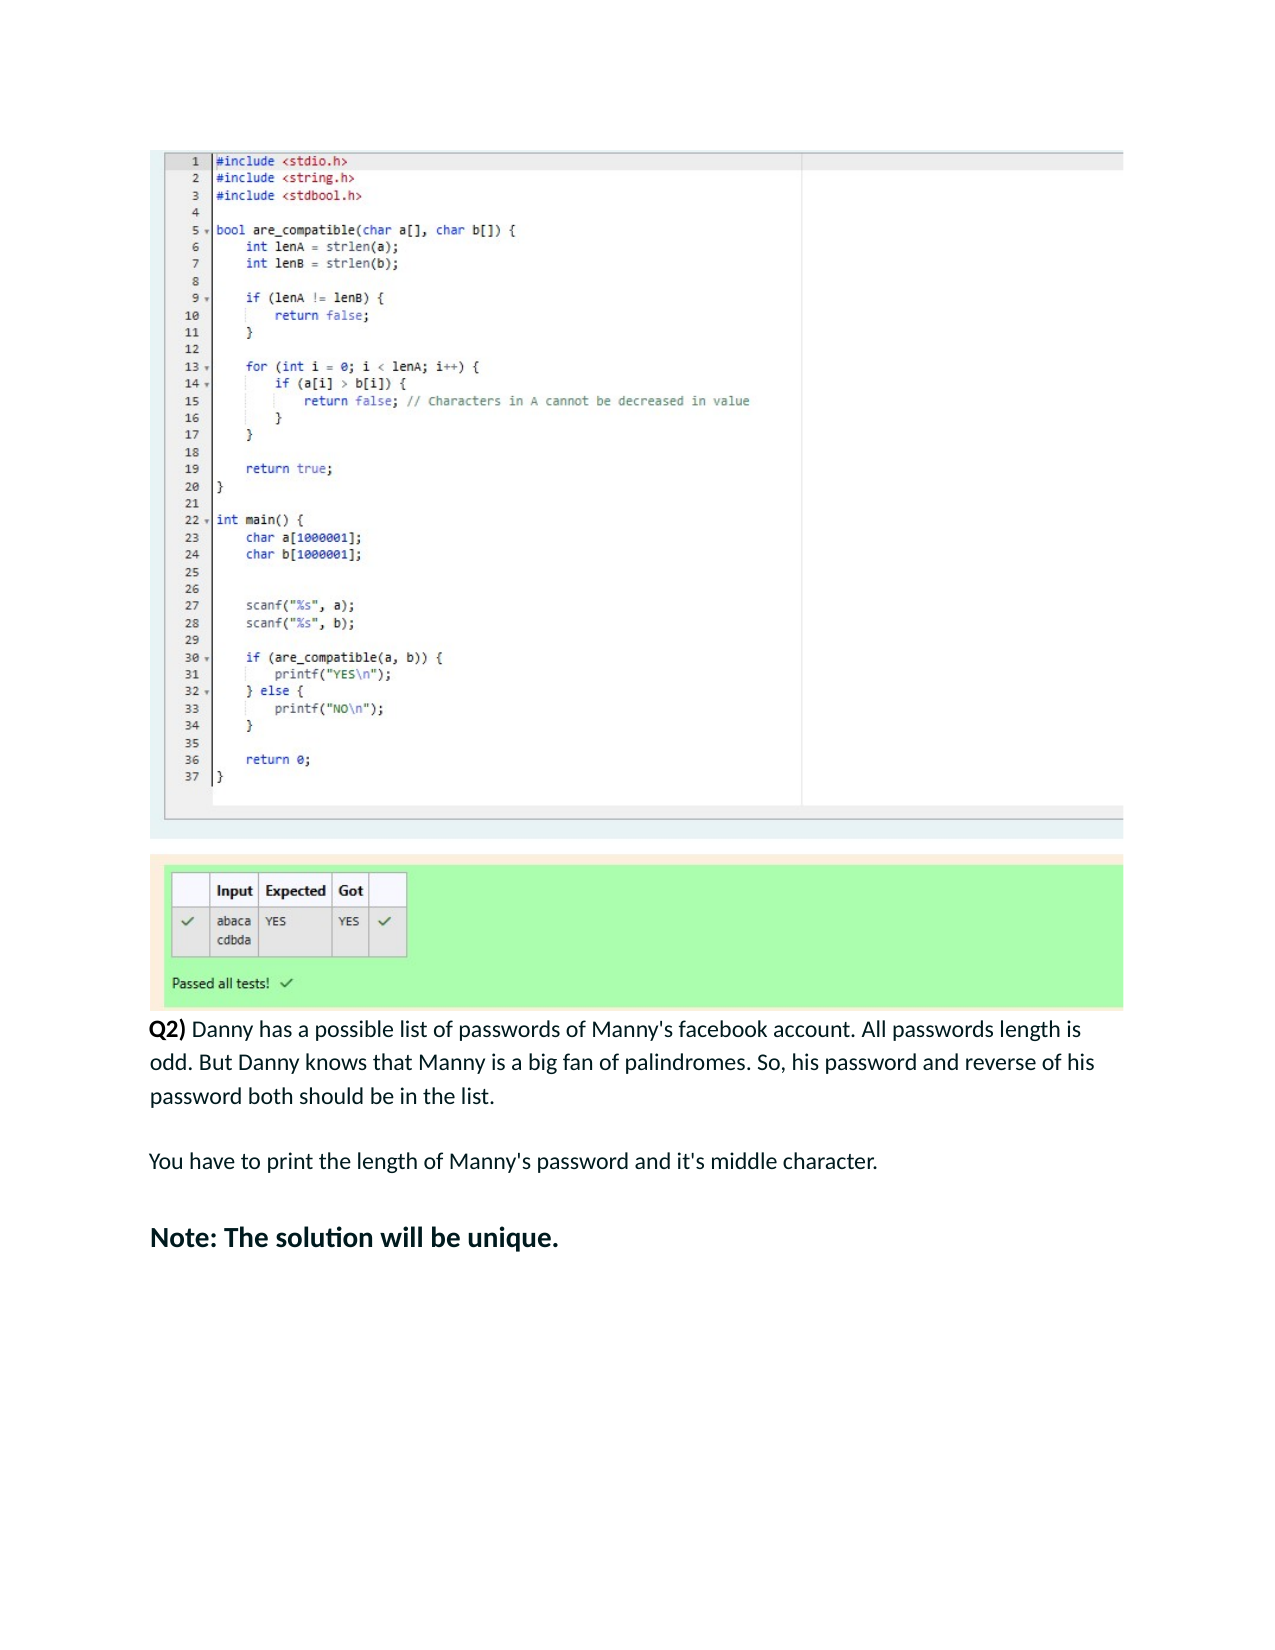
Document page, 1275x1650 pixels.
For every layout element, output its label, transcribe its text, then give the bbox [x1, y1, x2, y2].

text Note: The solution will be unique. [150, 1219, 1129, 1255]
picture [150, 150, 1124, 1011]
text Q2) Danny has a possible list of passwords of Manny's facebook account. All passwords length is odd. But Danny knows that Manny is a big fan of palindromes. So, his password and reverse of his password both should be in the list. [148, 1013, 1129, 1111]
text You have to print the length of Manny's password and it's middle character. [148, 1146, 1129, 1176]
